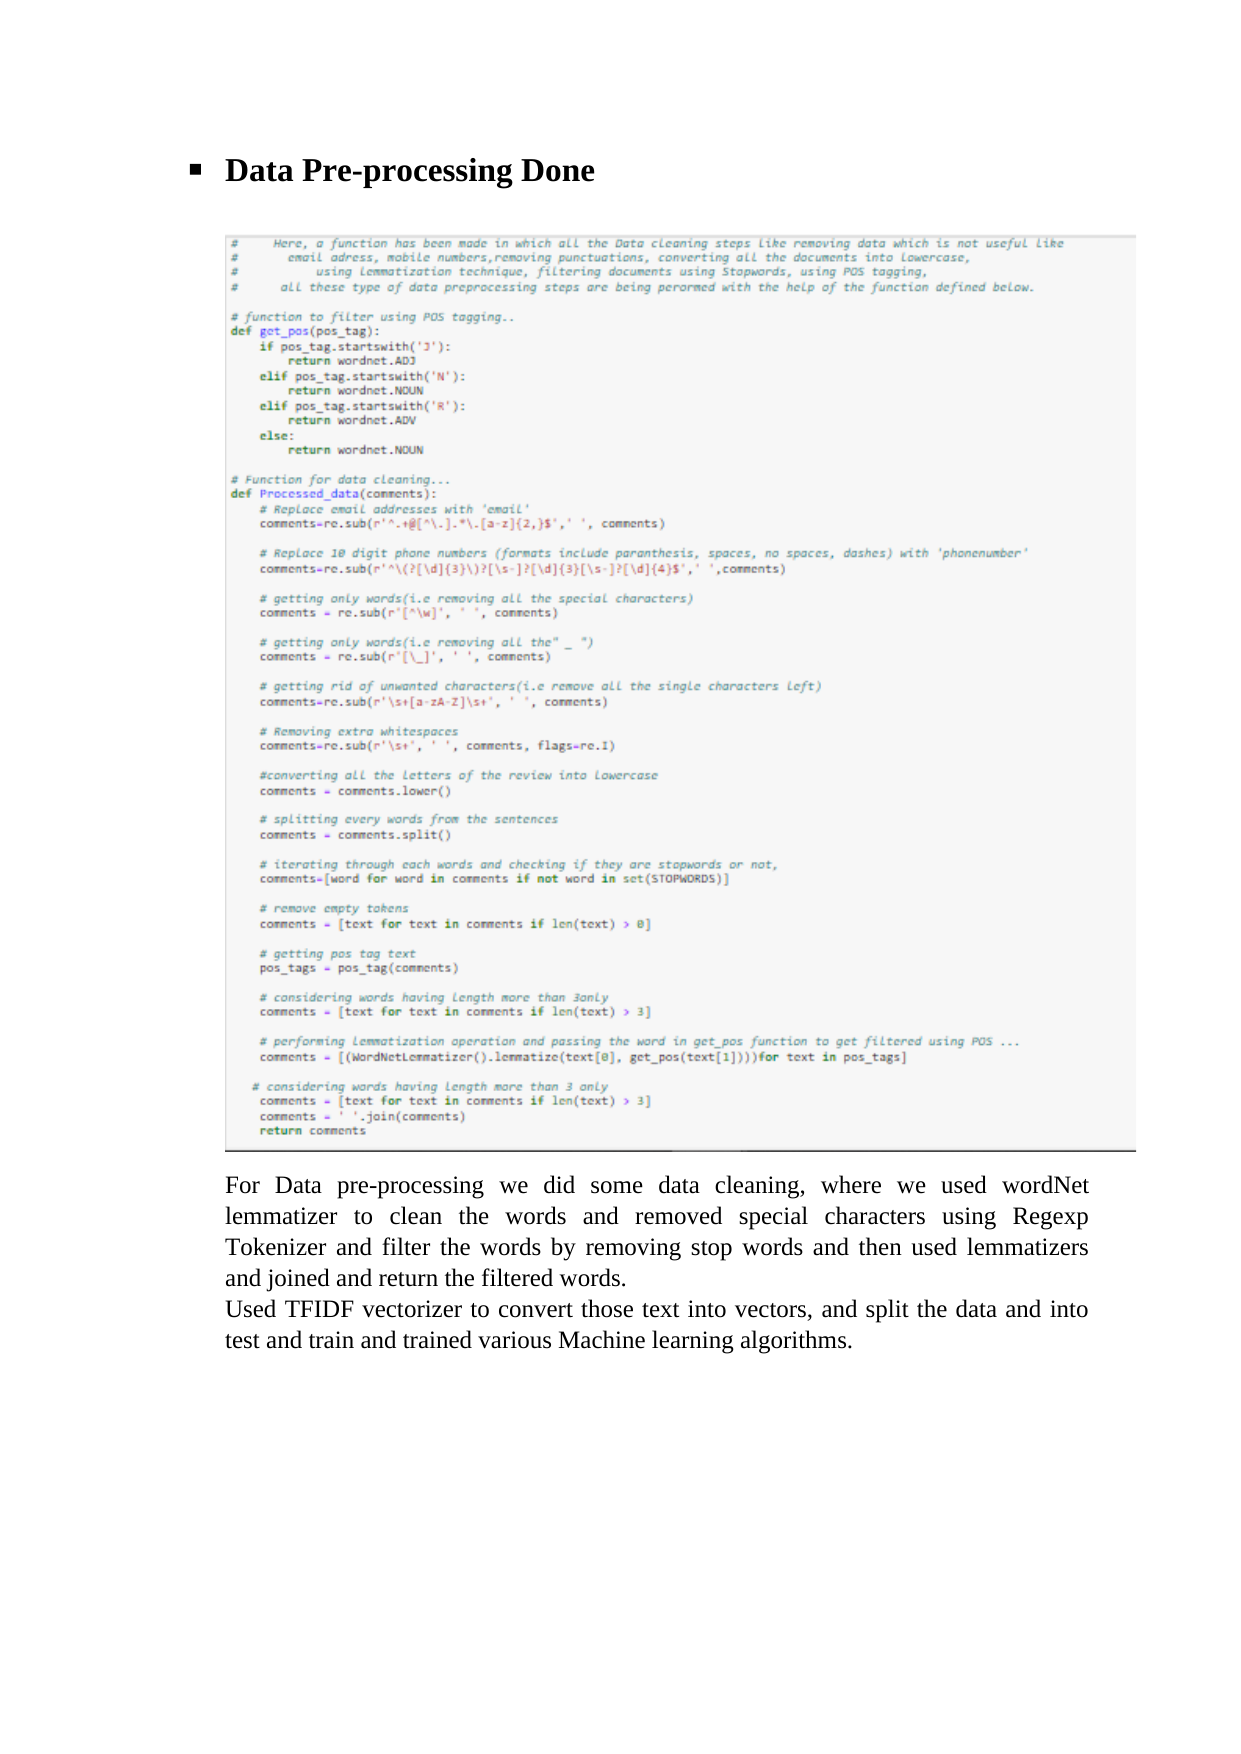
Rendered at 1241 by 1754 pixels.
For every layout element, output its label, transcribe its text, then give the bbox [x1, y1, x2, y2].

list Data Pre-processing Done [187, 150, 1090, 188]
text For Data pre-processing we did some data cleaning, where we used wordNet lemmatizer to clean the words and removed special characters using Regexp Tokenizer and filter the words by removing stop words and then used lemmatizers and joined and return the filtered words. [225, 1170, 1090, 1292]
text Used TFIDF vectorizer to convert those text into vectors, and split the data and into test and train and trained various Machine learning algorithms. [225, 1294, 1090, 1354]
picture [225, 232, 1137, 1152]
